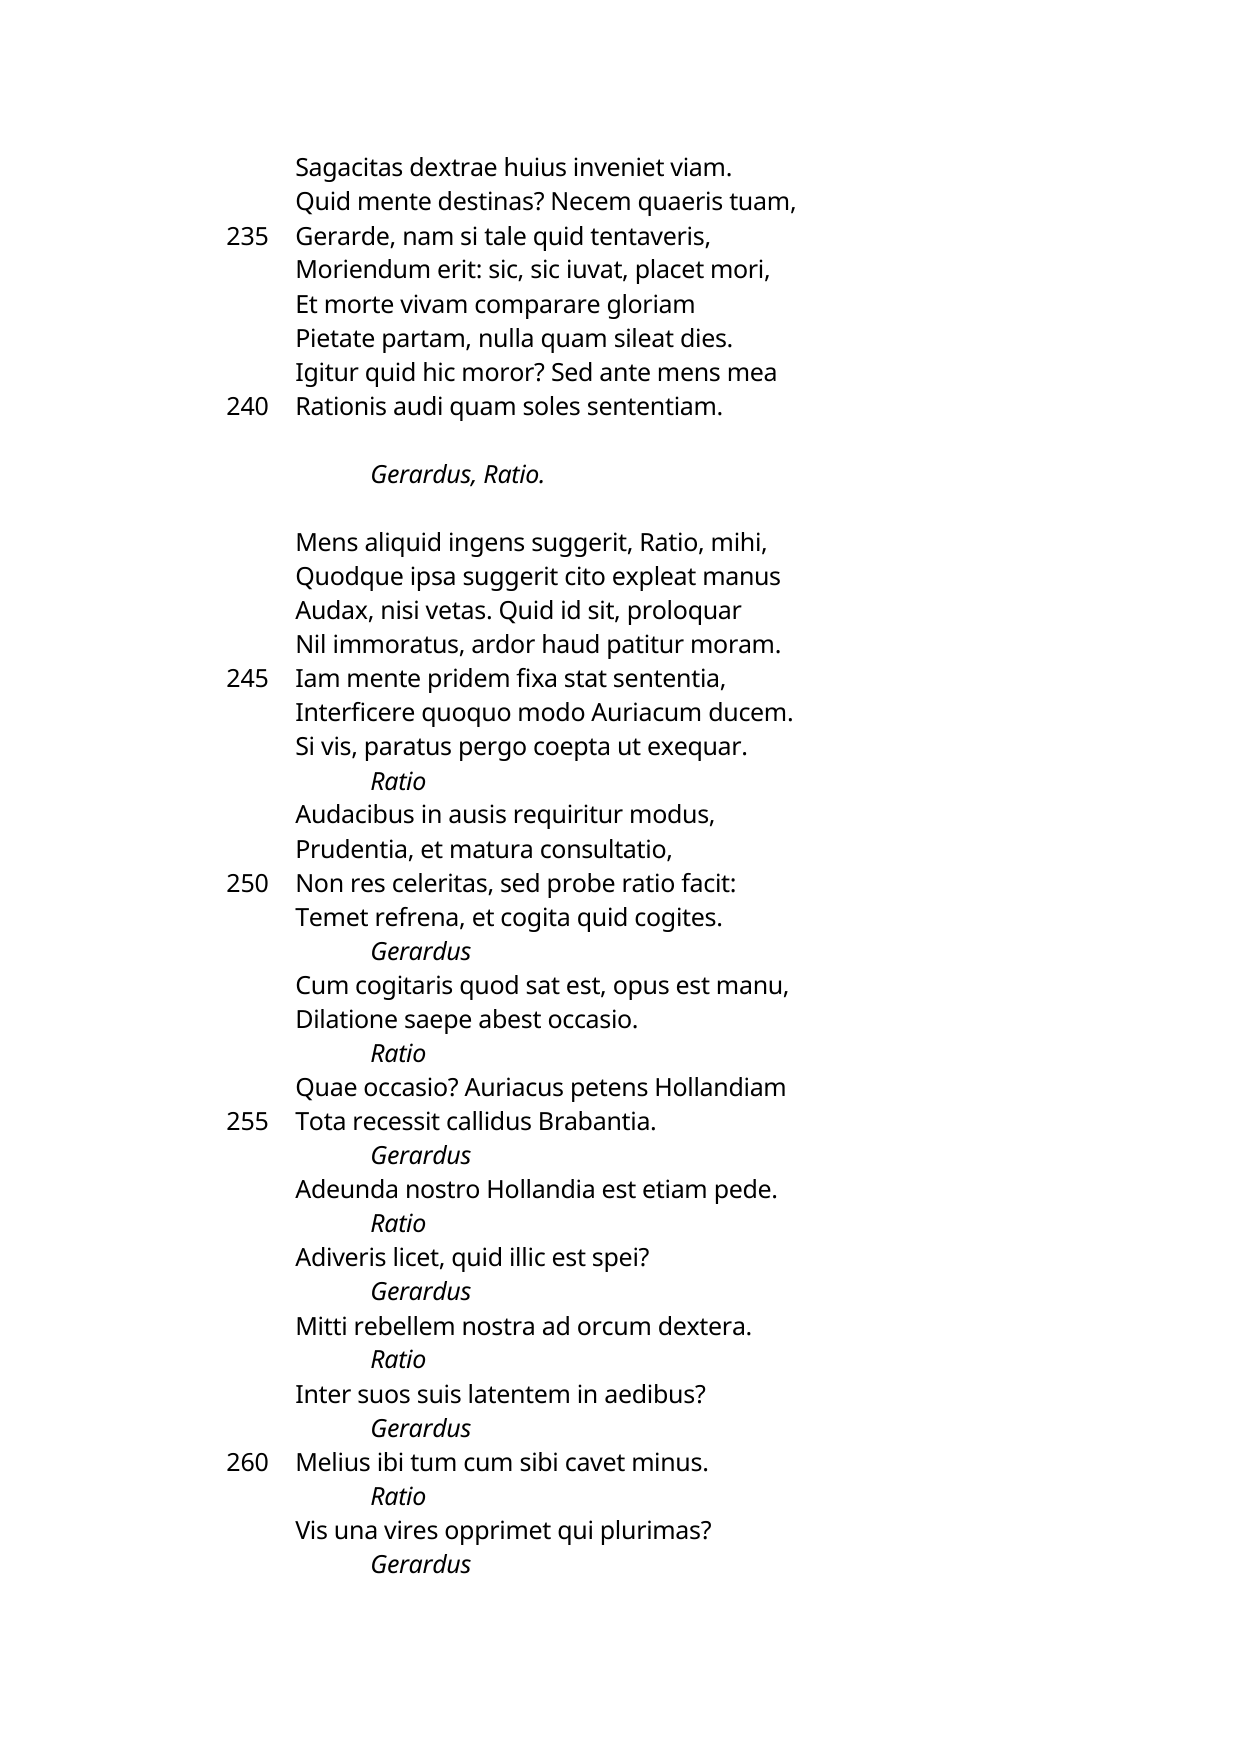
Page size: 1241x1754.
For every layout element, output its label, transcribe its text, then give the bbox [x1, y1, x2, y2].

text Adiveris licet, quid illic est spei? [295, 1240, 1090, 1274]
text Mitti rebellem nostra ad orcum dextera. [295, 1308, 1090, 1342]
text Interficere quoquo modo Auriacum ducem. [295, 695, 1090, 729]
text Audax, nisi vetas. Quid id sit, proloquar [295, 593, 1090, 627]
text Adeunda nostro Hollandia est etiam pede. [295, 1172, 1090, 1206]
text Ratio [295, 1342, 1090, 1376]
text Quodque ipsa suggerit cito expleat manus [295, 559, 1090, 593]
text Si vis, paratus pergo coepta ut exequar. [295, 729, 1090, 763]
text Gerardus [295, 1138, 1090, 1172]
text 250 Non res celeritas, sed probe ratio facit: [220, 865, 1090, 899]
text Inter suos suis latentem in aedibus? [295, 1376, 1090, 1410]
text Gerardus, Ratio. [295, 457, 1090, 491]
text Vis una vires opprimet qui plurimas? [295, 1512, 1090, 1547]
text Ratio [295, 1036, 1090, 1070]
text Cum cogitaris quod sat est, opus est manu, [295, 967, 1090, 1002]
text 255 Tota recessit callidus Brabantia. [220, 1104, 1090, 1138]
text Temet refrena, et cogita quid cogites. [295, 899, 1090, 933]
text Audacibus in ausis requiritur modus, [295, 797, 1090, 831]
text Ratio [295, 1206, 1090, 1240]
text Gerardus [295, 1410, 1090, 1444]
text Nil immoratus, ardor haud patitur moram. [295, 627, 1090, 661]
text Gerardus [295, 1274, 1090, 1308]
text Moriendum erit: sic, sic iuvat, placet mori, [295, 252, 1090, 286]
text Sagacitas dextrae huius inveniet viam. [295, 150, 1090, 184]
text Igitur quid hic moror? Sed ante mens mea [295, 354, 1090, 388]
text 260 Melius ibi tum cum sibi cavet minus. [220, 1444, 1090, 1478]
text Gerardus [295, 933, 1090, 967]
text Dilatione saepe abest occasio. [295, 1002, 1090, 1036]
text 240 Rationis audi quam soles sententiam. [220, 388, 1090, 422]
text 235 Gerarde, nam si tale quid tentaveris, [220, 218, 1090, 252]
text 245 Iam mente pridem fixa stat sententia, [220, 661, 1090, 695]
text Ratio [295, 1478, 1090, 1512]
text Quid mente destinas? Necem quaeris tuam, [295, 184, 1090, 218]
text Ratio [295, 763, 1090, 797]
text Pietate partam, nulla quam sileat dies. [295, 320, 1090, 354]
text Gerardus [295, 1547, 1090, 1581]
text Mens aliquid ingens suggerit, Ratio, mihi, [295, 525, 1090, 559]
text Quae occasio? Auriacus petens Hollandiam [295, 1070, 1090, 1104]
text Et morte vivam comparare gloriam [295, 286, 1090, 320]
text Prudentia, et matura consultatio, [295, 831, 1090, 865]
